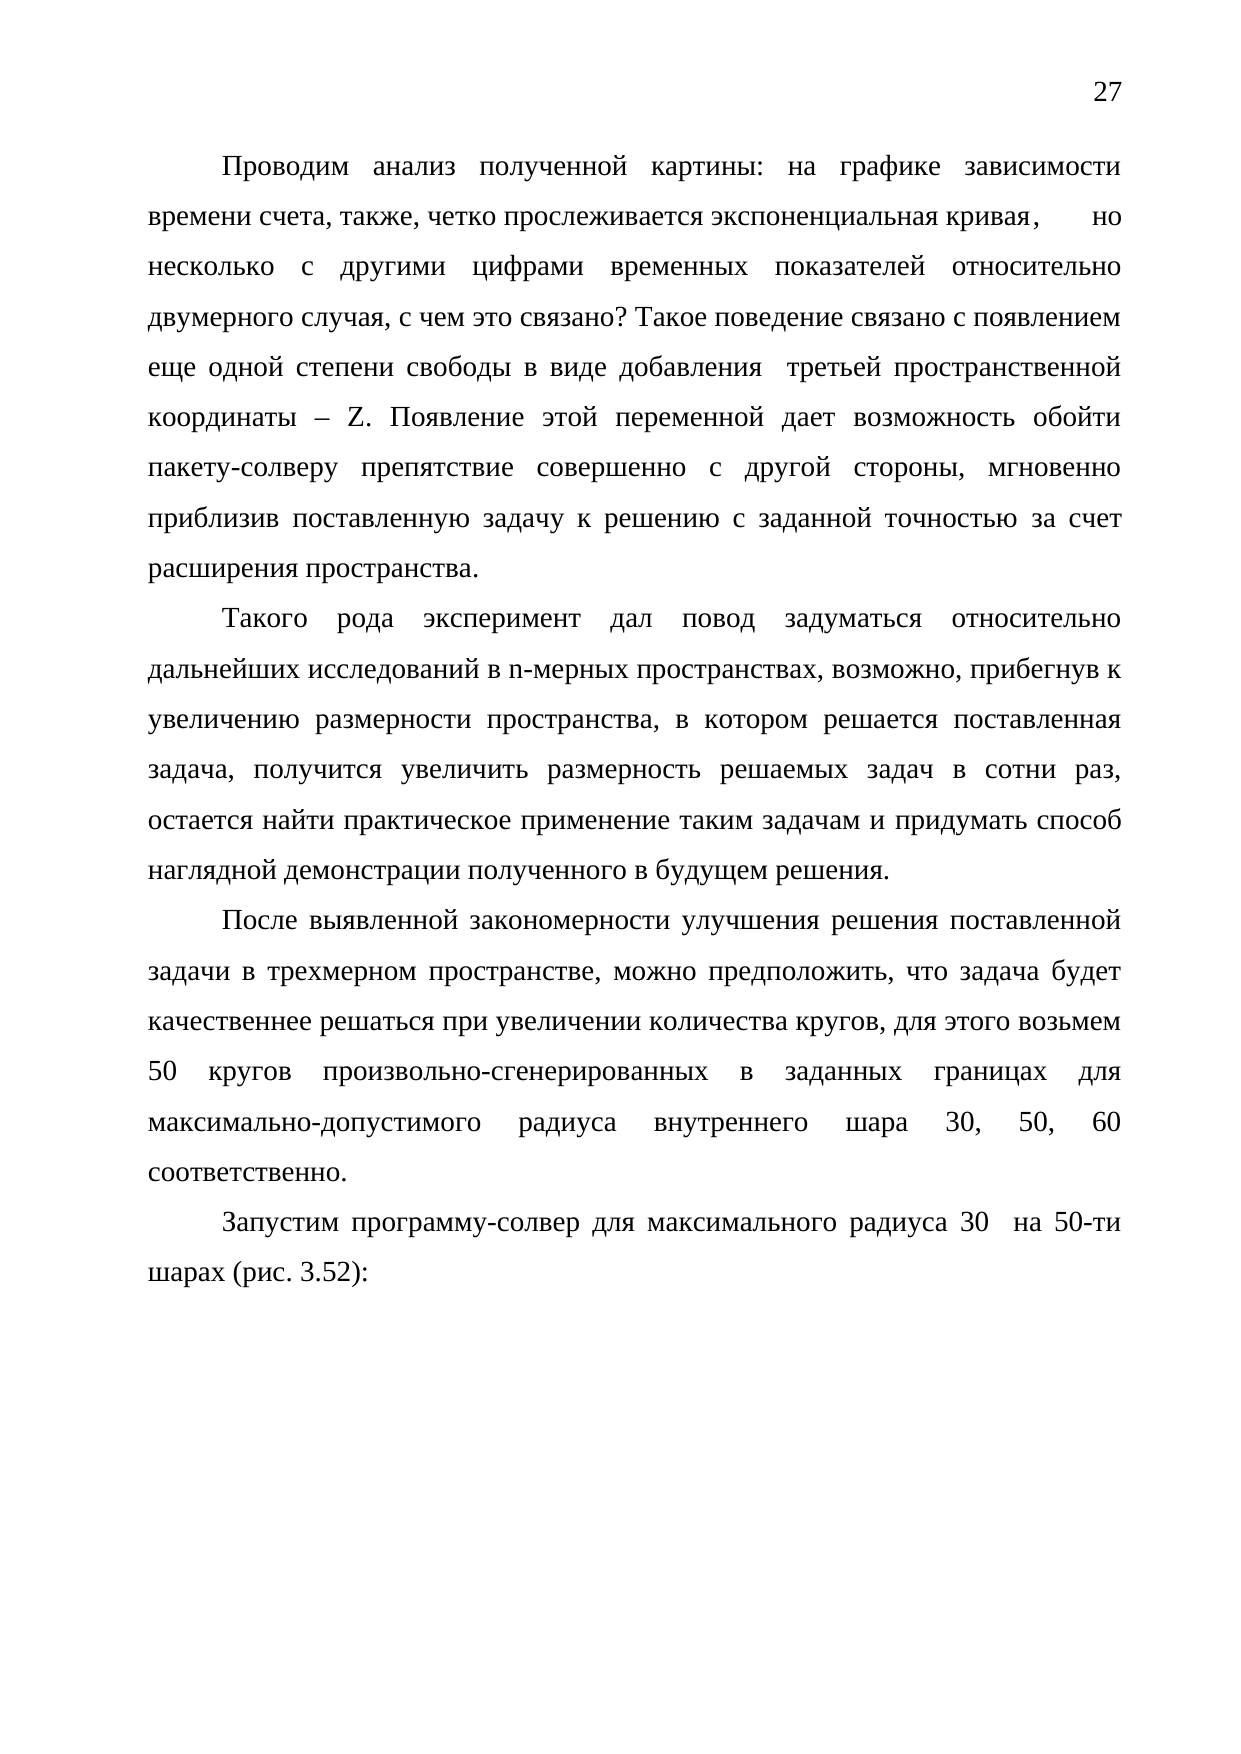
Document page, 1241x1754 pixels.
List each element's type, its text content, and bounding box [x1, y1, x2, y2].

text Такого рода эксперимент дал повод задуматься относительно дальнейших исследований в n-мерных пространствах, возможно, прибегнув к увеличению размерности пространства, в котором решается поставленная задача, получится увеличить размерность решаемых задач в сотни раз, остается найти практическое применение таким задачам и придумать способ наглядной демонстрации полученного в будущем решения. [148, 601, 1122, 886]
text После выявленной закономерности улучшения решения поставленной задачи в трехмерном пространстве, можно предположить, что задача будет качественнее решаться при увеличении количества кругов, для этого возьмем 50 кругов произвольно-сгенерированных в заданных границах для максимально-допустимого радиуса внутреннего шара 30, 50, 60 соответственно. [148, 902, 1122, 1187]
text Запустим программу-солвер для максимального радиуса 30 на 50-ти шарах (рис. 3.52): [148, 1204, 1122, 1288]
text Проводим анализ полученной картины: на графике зависимости времени счета, также, четко прослеживается экспоненциальная кривая , но несколько с другими цифрами временных показателей относительно двумерного случая, с чем это связано? Такое поведение связано с появлением еще одной степени свободы в виде добавления третьей пространственной координаты – Z. Появление этой переменной дает возможность обойти пакету-солверу препятствие совершенно с другой стороны, мгновенно приблизив поставленную задачу к решению с заданной точностью за счет расширения пространства. [148, 148, 1122, 584]
